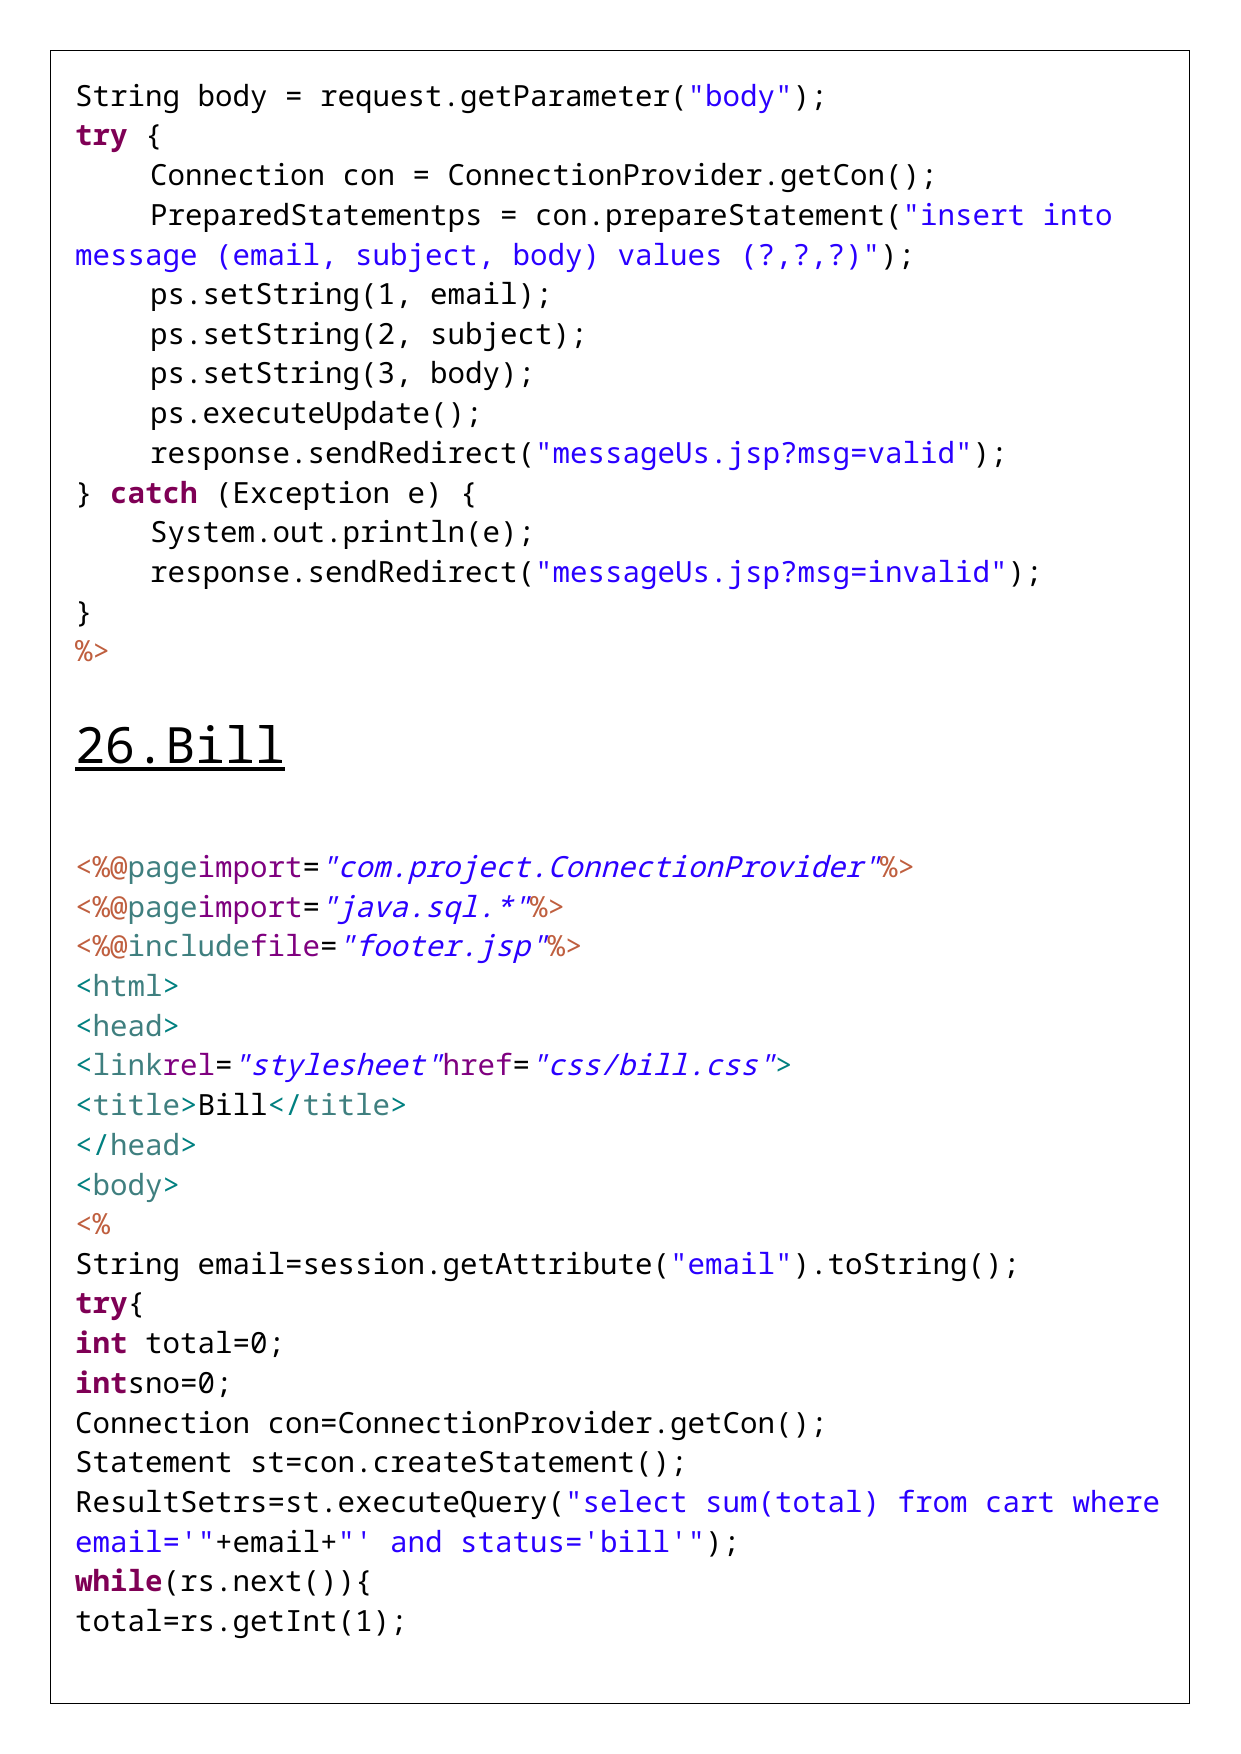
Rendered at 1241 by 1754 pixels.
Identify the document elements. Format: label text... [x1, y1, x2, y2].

text ps.setString(1, email); [75, 273, 1165, 313]
text 26.Bill [75, 710, 1165, 778]
text <title>Bill</title> [75, 1084, 1165, 1124]
text total=rs.getInt(1); [75, 1600, 1165, 1640]
text try { [75, 115, 1165, 154]
text intsno=0; [75, 1362, 1165, 1402]
text </head> [75, 1124, 1165, 1164]
text Connection con = ConnectionProvider.getCon(); [75, 154, 1165, 194]
text response.sendRedirect("messageUs.jsp?msg=valid"); [75, 432, 1165, 472]
text <%@includefile="footer.jsp"%> [75, 926, 1165, 965]
text String body = request.getParameter("body"); [75, 75, 1165, 115]
text <body> [75, 1164, 1165, 1203]
text ResultSetrs=st.executeQuery("select sum(total) from cart where email='"+email+"' and status='bill'"); [75, 1481, 1165, 1561]
text ps.setString(2, subject); [75, 313, 1165, 353]
text <head> [75, 1005, 1165, 1045]
text int total=0; [75, 1322, 1165, 1362]
text <linkrel="stylesheet"href="css/bill.css"> [75, 1045, 1165, 1084]
text String email=session.getAttribute("email").toString(); [75, 1243, 1165, 1283]
text System.out.println(e); [75, 512, 1165, 551]
text Statement st=con.createStatement(); [75, 1442, 1165, 1481]
text %> [75, 631, 1165, 670]
text try{ [75, 1283, 1165, 1322]
text <%@pageimport="com.project.ConnectionProvider"%> [75, 846, 1165, 886]
text response.sendRedirect("messageUs.jsp?msg=invalid"); [75, 551, 1165, 591]
text ps.executeUpdate(); [75, 392, 1165, 432]
text <html> [75, 965, 1165, 1005]
text <% [75, 1203, 1165, 1243]
text Connection con=ConnectionProvider.getCon(); [75, 1402, 1165, 1442]
text <%@pageimport="java.sql.*"%> [75, 886, 1165, 926]
text PreparedStatementps = con.prepareStatement("insert into message (email, subject, body) values (?,?,?)"); [75, 194, 1165, 273]
text } catch (Exception e) { [75, 472, 1165, 512]
text ps.setString(3, body); [75, 353, 1165, 392]
text while(rs.next()){ [75, 1561, 1165, 1600]
text } [75, 591, 1165, 631]
